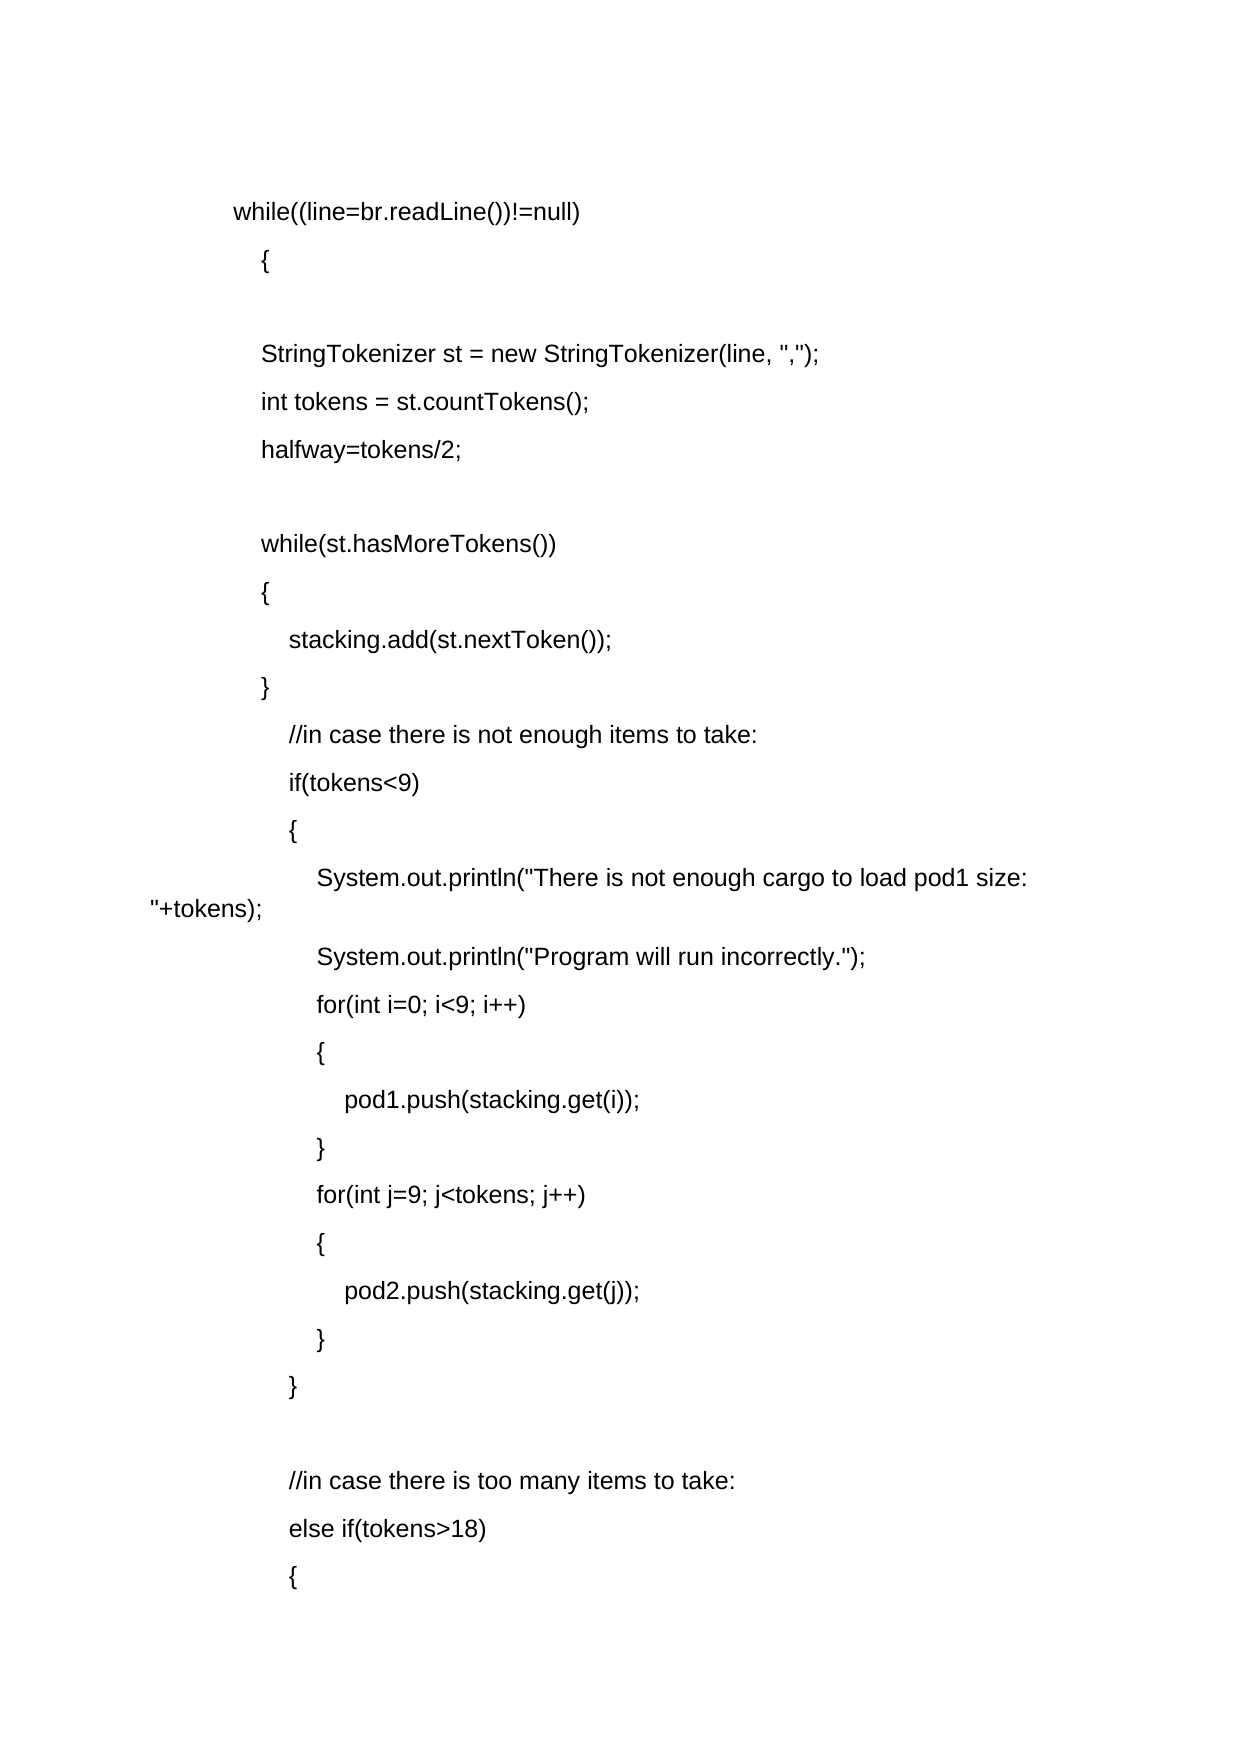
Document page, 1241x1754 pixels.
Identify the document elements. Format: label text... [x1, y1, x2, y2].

text for(int i=0; i<9; i++) [150, 989, 1090, 1018]
text } [150, 1133, 1090, 1161]
text System.out.println("Program will run incorrectly."); [150, 942, 1090, 971]
text StringTokenizer st = new StringTokenizer(line, ","); [150, 339, 1090, 368]
text //in case there is not enough items to take: [150, 720, 1090, 749]
text halfway=tokens/2; [150, 434, 1090, 463]
text } [150, 672, 1090, 701]
text else if(tokens>18) [150, 1513, 1090, 1542]
text } [150, 1371, 1090, 1400]
text { [150, 1037, 1090, 1066]
text { [150, 244, 1090, 273]
text if(tokens<9) [150, 768, 1090, 796]
text stacking.add(st.nextToken()); [150, 624, 1090, 653]
text System.out.println("There is not enough cargo to load pod1 size: "+tokens); [150, 863, 1090, 923]
text while(st.hasMoreTokens()) [150, 529, 1090, 558]
text { [150, 577, 1090, 606]
text { [150, 815, 1090, 844]
text //in case there is too many items to take: [150, 1466, 1090, 1494]
text { [150, 1228, 1090, 1257]
text } [150, 1323, 1090, 1352]
text int tokens = st.countTokens(); [150, 387, 1090, 416]
text { [150, 1561, 1090, 1590]
text pod1.push(stacking.get(i)); [150, 1085, 1090, 1114]
text pod2.push(stacking.get(j)); [150, 1276, 1090, 1304]
text while((line=br.readLine())!=null) [150, 197, 1090, 226]
text for(int j=9; j<tokens; j++) [150, 1180, 1090, 1209]
